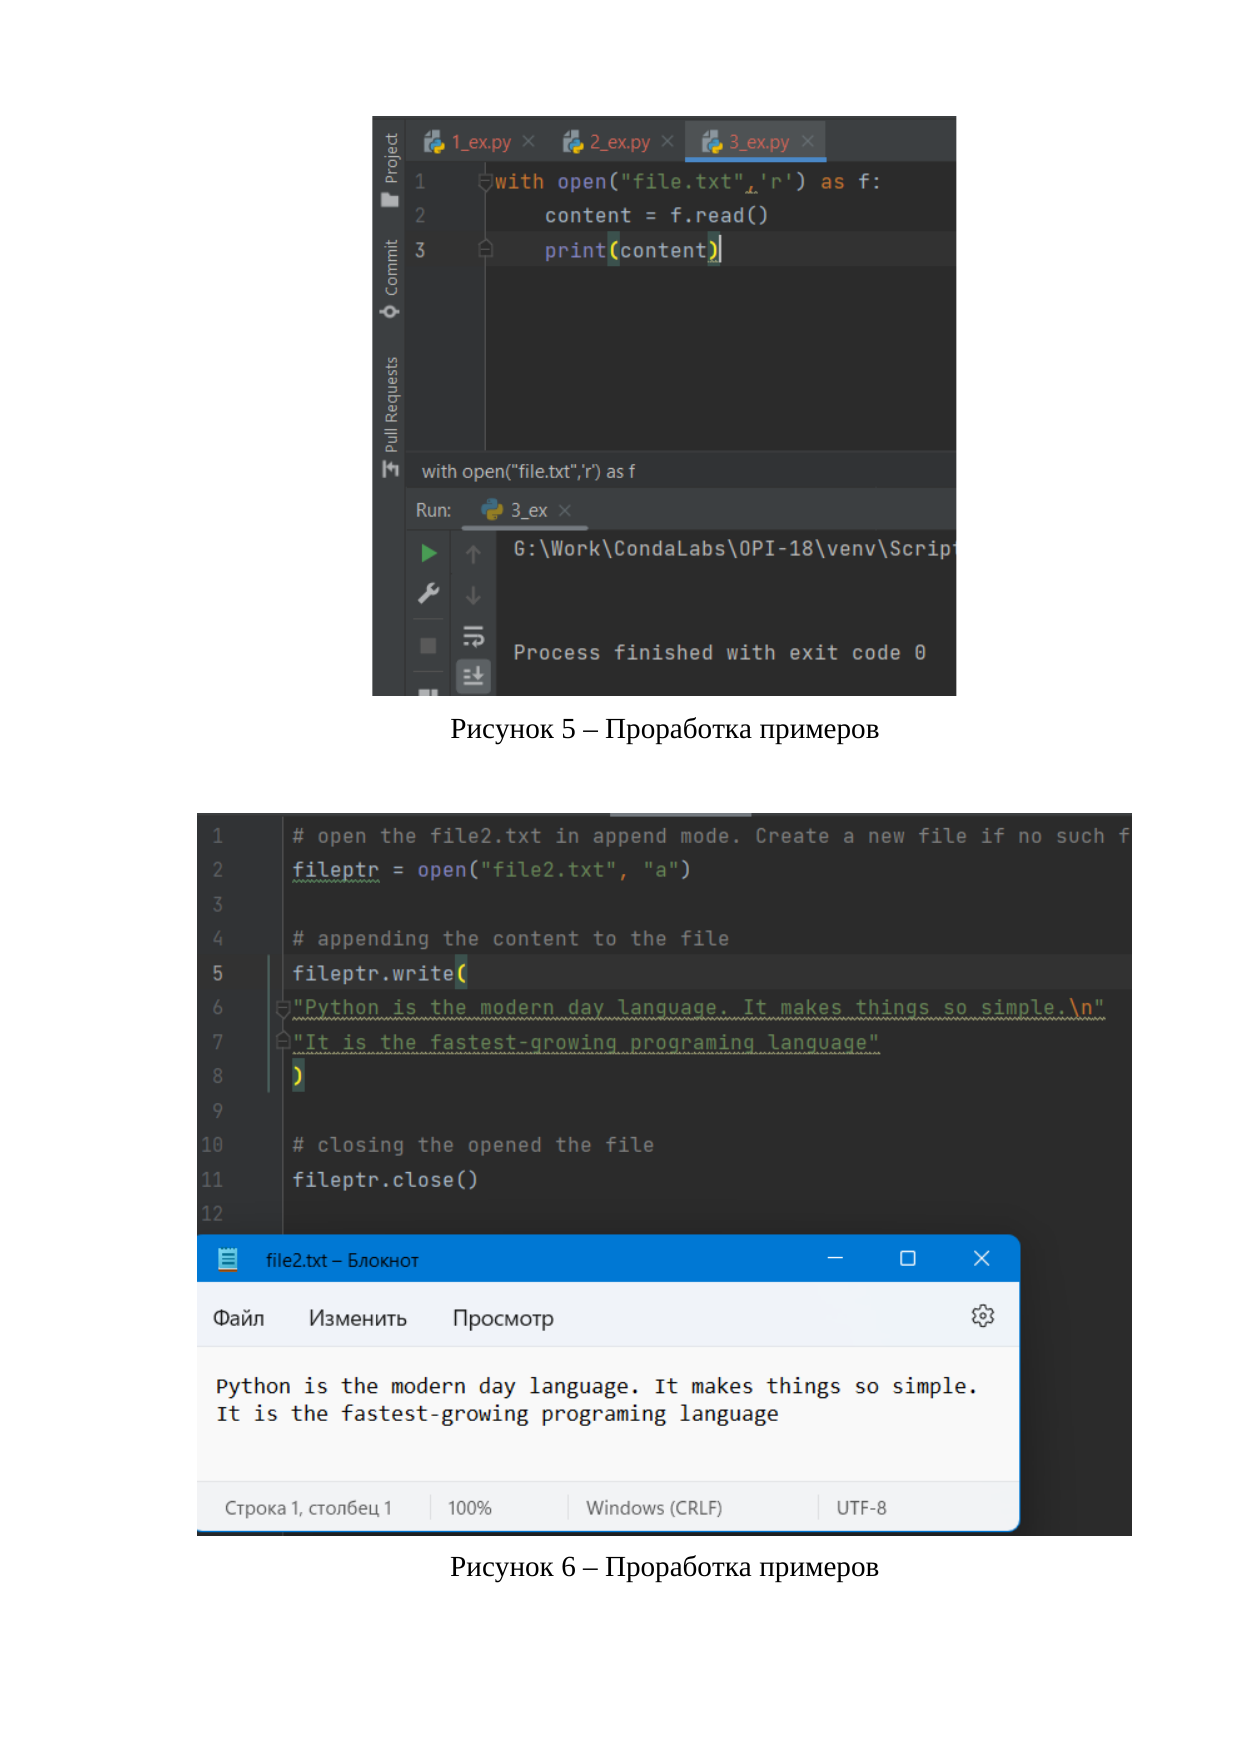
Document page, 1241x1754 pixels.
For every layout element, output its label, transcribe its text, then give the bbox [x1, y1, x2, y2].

picture [197, 813, 1132, 1536]
text Рисунок 6 – Проработка примеров [378, 1536, 951, 1583]
picture [372, 116, 957, 696]
text Рисунок 5 – Проработка примеров [267, 711, 1062, 745]
